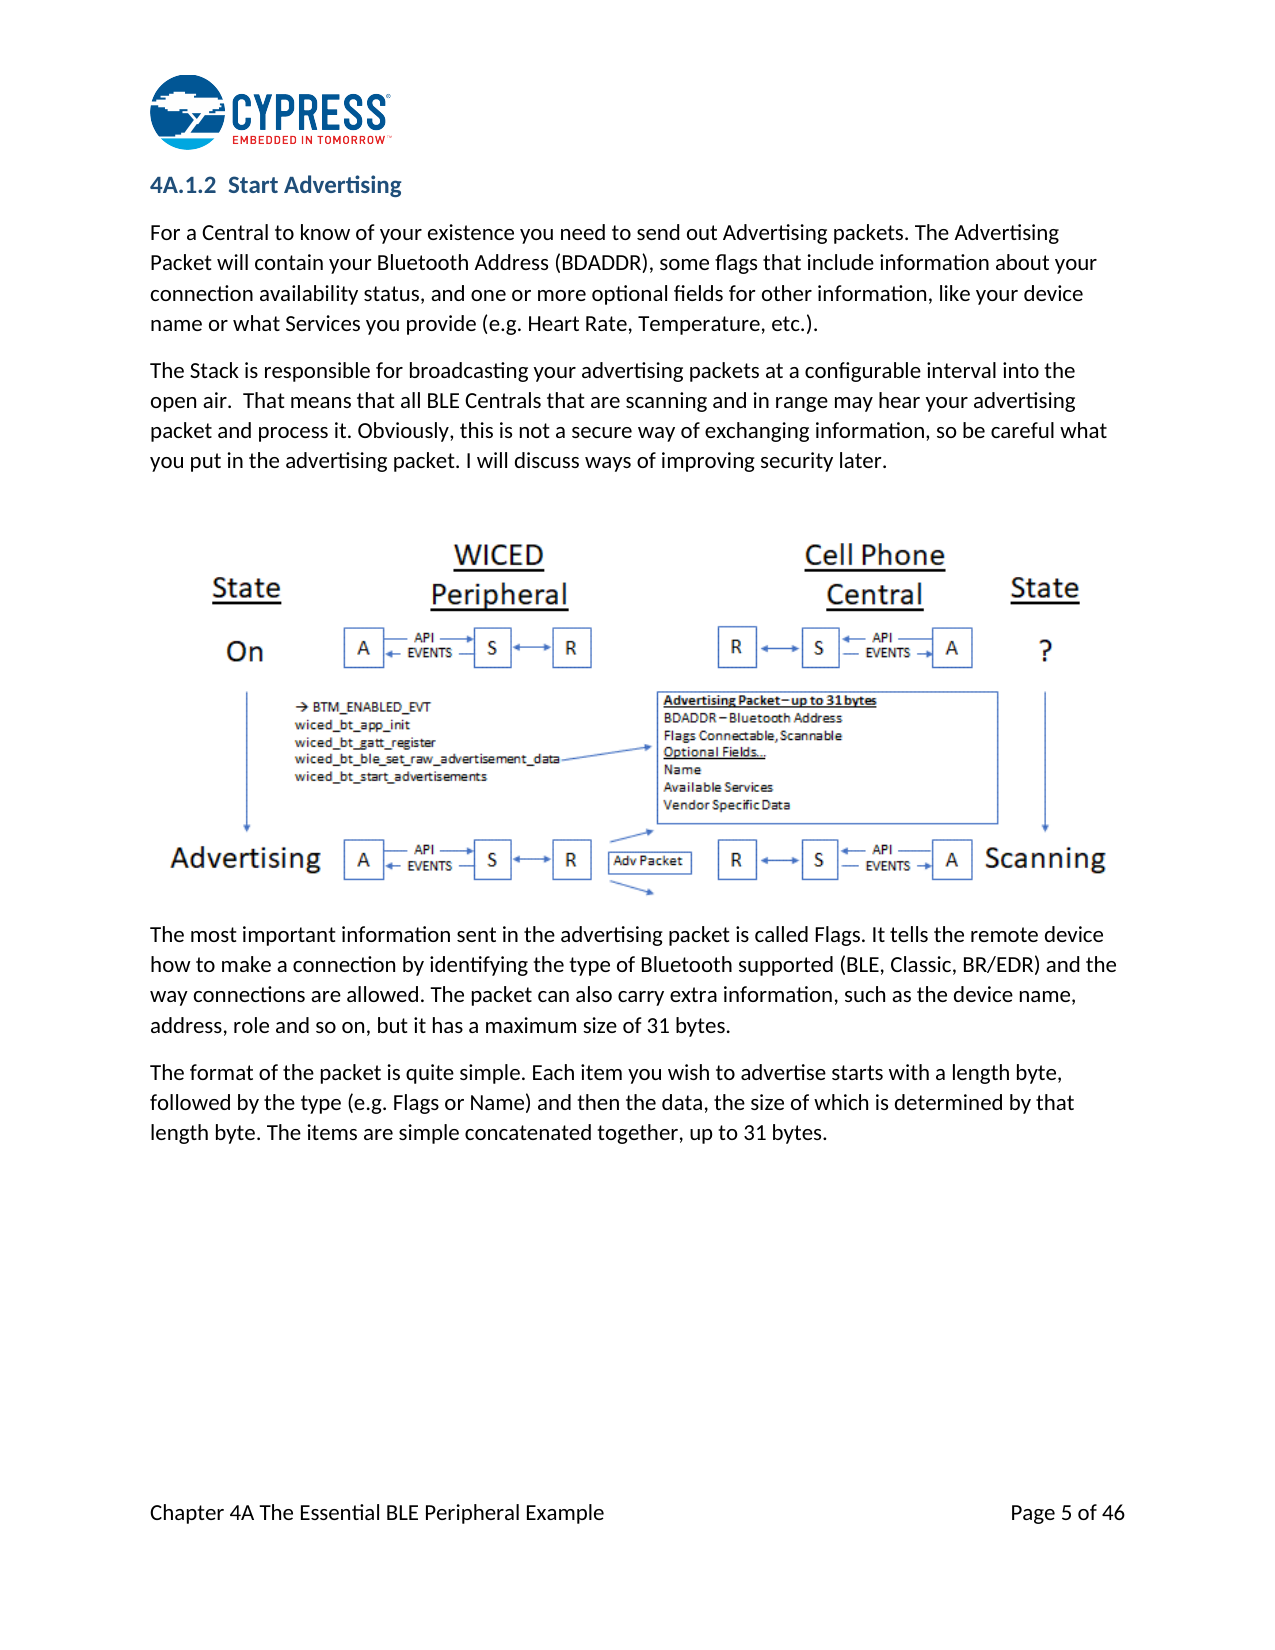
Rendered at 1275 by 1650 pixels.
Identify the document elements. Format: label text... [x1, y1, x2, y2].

picture [150, 75, 392, 150]
text The format of the packet is quite simple. Each item you wish to advertise starts with a length byte, followed by the type (e.g. Flags or Name) and then the data, the size of which is determined by that length byte. The items are simple concatenated together, up to 31 bytes. [150, 1058, 1125, 1146]
subtitle Start Advertising [150, 169, 1125, 199]
text The most important information sent in the advertising packet is called Flags. It tells the remote device how to make a connection by identifying the type of Bluetooth supported (BLE, Classic, BR/EDR) and the way connections are allowed. The packet can also carry extra information, such as the device name, address, role and so on, but it has a maximum size of 31 bytes. [150, 920, 1125, 1039]
picture [150, 523, 1125, 902]
text The Stack is responsible for broadcasting your advertising packets at a configurable interval into the open air. That means that all BLE Centrals that are scanning and in range may hear your advertising packet and process it. Obviously, this is not a secure way of exchanging information, so be careful what you put in the advertising packet. I will discuss ways of improving security later. [150, 356, 1125, 474]
